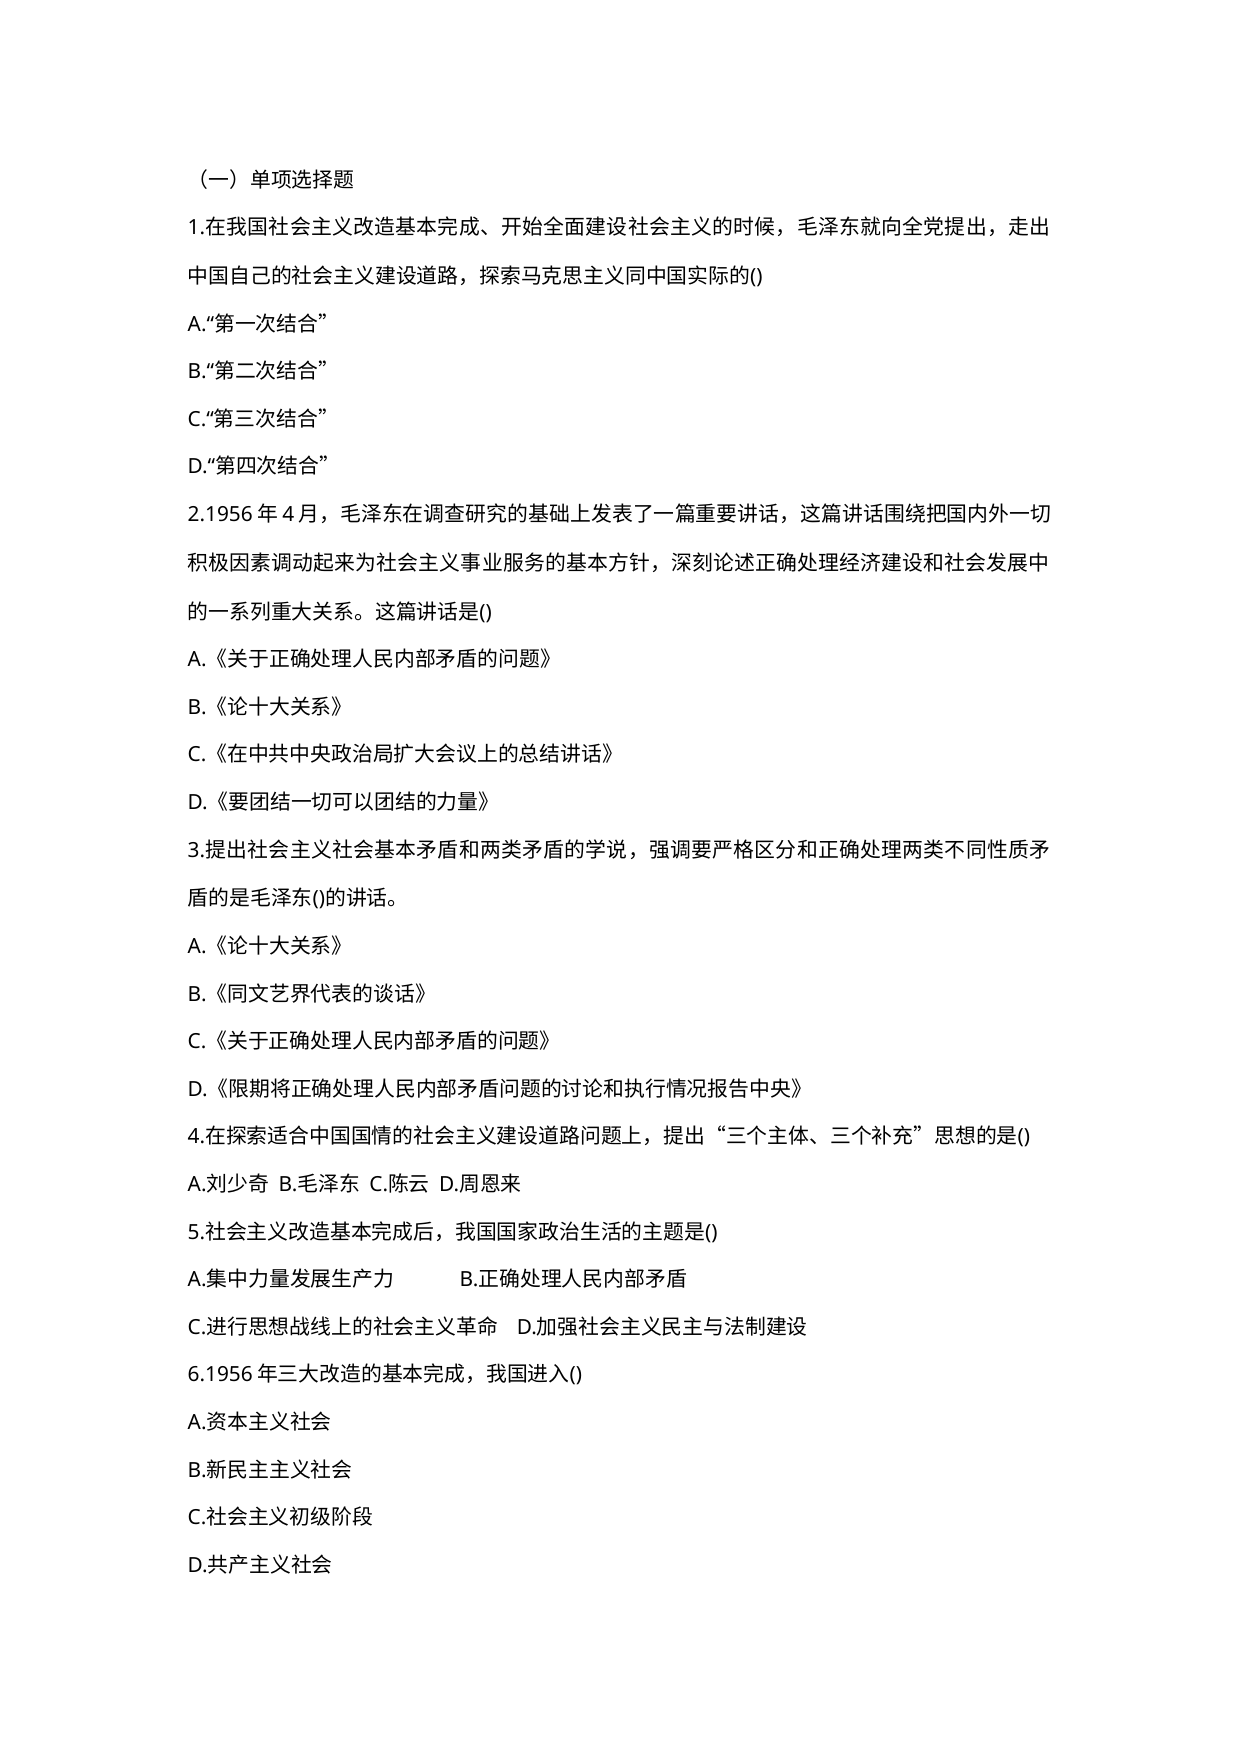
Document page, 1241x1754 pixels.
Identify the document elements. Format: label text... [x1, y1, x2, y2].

text B.“第二次结合” [187, 353, 1053, 386]
text 2.1956年4月，毛泽东在调查研究的基础上发表了一篇重要讲话，这篇讲话围绕把国内外一切积极因素调动起来为社会主义事业服务的基本方针，深刻论述正确处理经济建设和社会发展中的一系列重大关系。这篇讲话是() [187, 496, 1053, 626]
text C.进行思想战线上的社会主义革命 D.加强社会主义民主与法制建设 [187, 1309, 1053, 1342]
text D.共产主义社会 [187, 1547, 1053, 1579]
text A.《论十大关系》 [187, 928, 1053, 961]
text 4.在探索适合中国国情的社会主义建设道路问题上，提出“三个主体、三个补充”思想的是() [187, 1119, 1053, 1151]
text B.新民主主义社会 [187, 1452, 1053, 1484]
text A.资本主义社会 [187, 1404, 1053, 1437]
text A.“第一次结合” [187, 306, 1053, 338]
text 5.社会主义改造基本完成后，我国国家政治生活的主题是() [187, 1214, 1053, 1246]
text 6.1956年三大改造的基本完成，我国进入() [187, 1357, 1053, 1389]
text A.刘少奇 B.毛泽东 C.陈云 D.周恩来 [187, 1166, 1053, 1199]
text A.《关于正确处理人民内部矛盾的问题》 [187, 641, 1053, 674]
text B.《论十大关系》 [187, 689, 1053, 722]
text C.“第三次结合” [187, 401, 1053, 434]
text B.《同文艺界代表的谈话》 [187, 976, 1053, 1008]
text A.集中力量发展生产力 B.正确处理人民内部矛盾 [187, 1261, 1053, 1294]
text 3.提出社会主义社会基本矛盾和两类矛盾的学说，强调要严格区分和正确处理两类不同性质矛盾的是毛泽东()的讲话。 [187, 832, 1053, 913]
text D.《要团结一切可以团结的力量》 [187, 784, 1053, 817]
text D.“第四次结合” [187, 449, 1053, 481]
text 1.在我国社会主义改造基本完成、开始全面建设社会主义的时候，毛泽东就向全党提出，走出中国自己的社会主义建设道路，探索马克思主义同中国实际的() [187, 209, 1053, 291]
text C.《在中共中央政治局扩大会议上的总结讲话》 [187, 737, 1053, 769]
text （一）单项选择题 [187, 162, 1053, 194]
text D.《限期将正确处理人民内部矛盾问题的讨论和执行情况报告中央》 [187, 1071, 1053, 1103]
text C.《关于正确处理人民内部矛盾的问题》 [187, 1023, 1053, 1056]
text C.社会主义初级阶段 [187, 1499, 1053, 1532]
